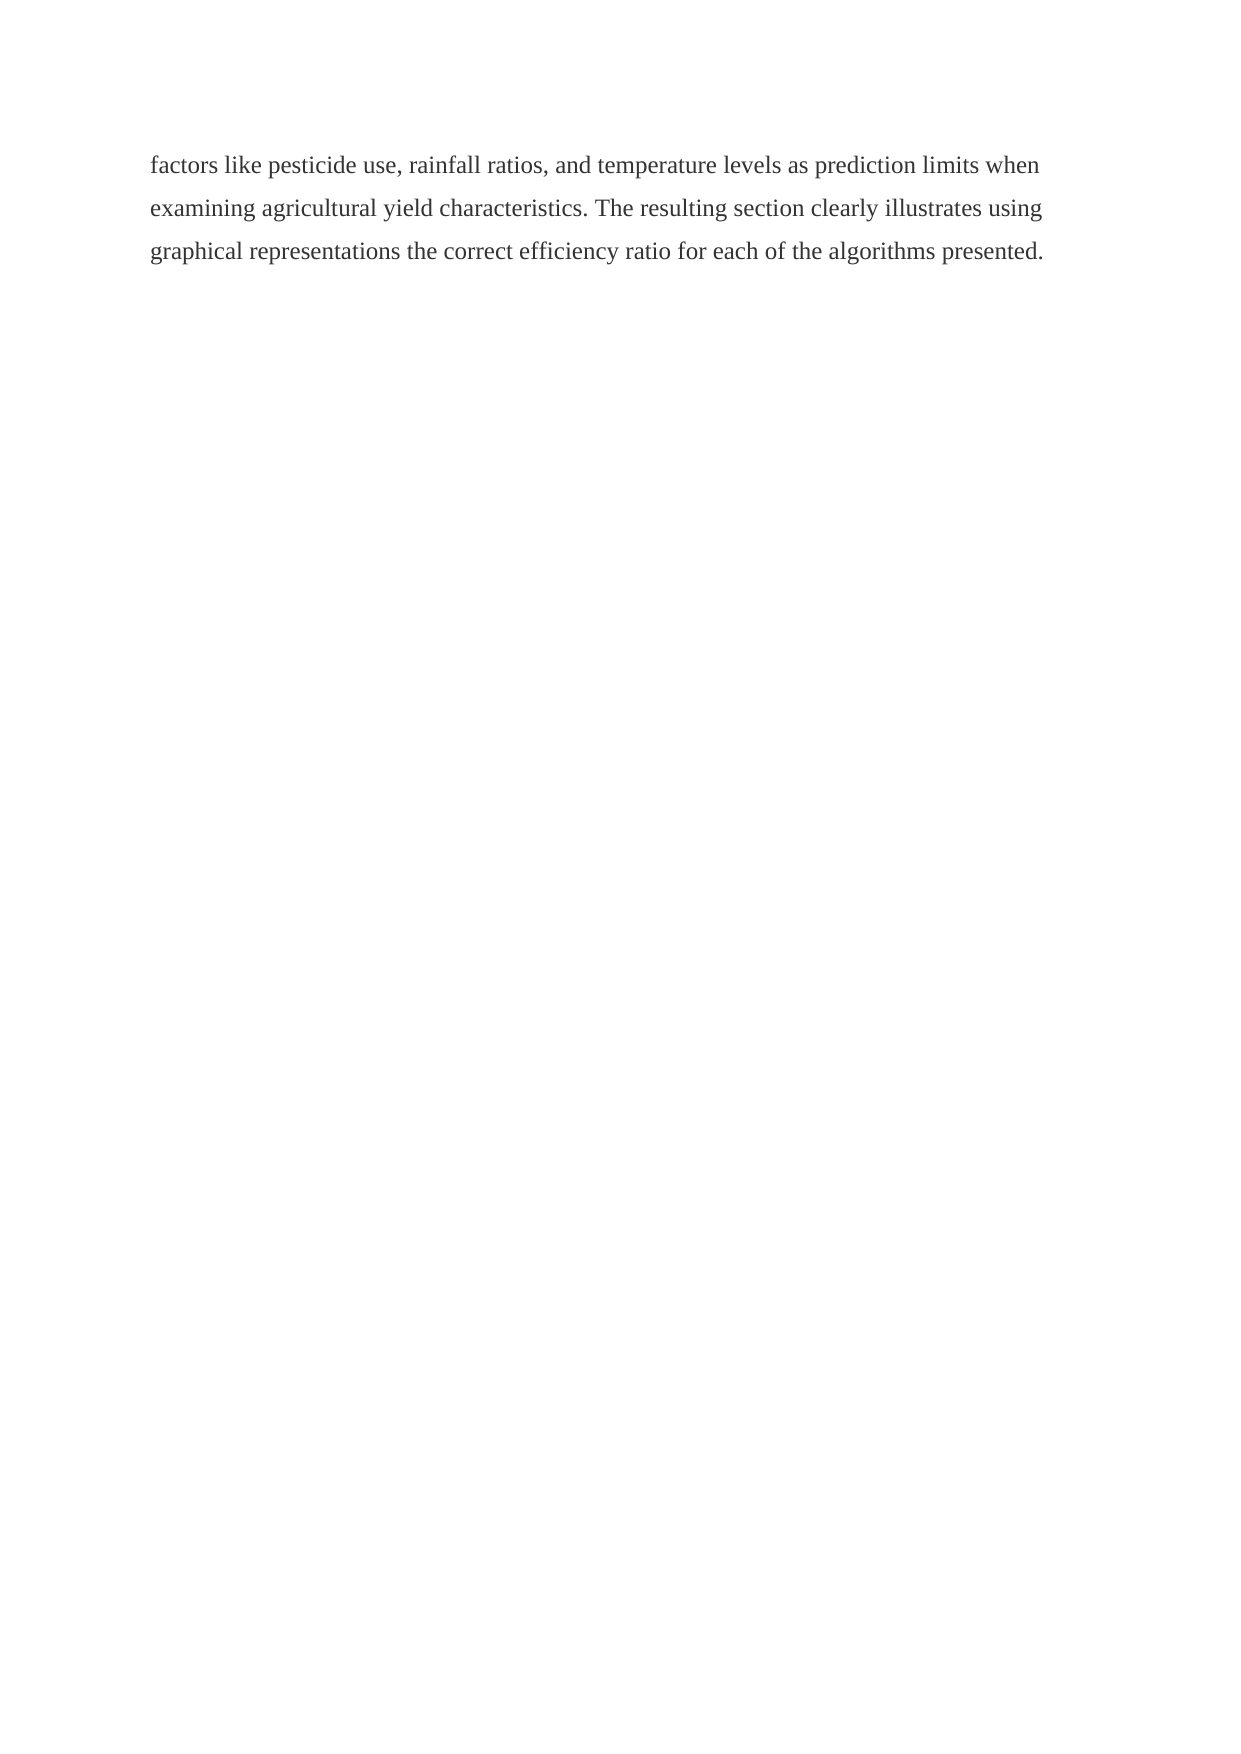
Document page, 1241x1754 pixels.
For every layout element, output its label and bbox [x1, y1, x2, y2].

text [150, 150, 1090, 265]
